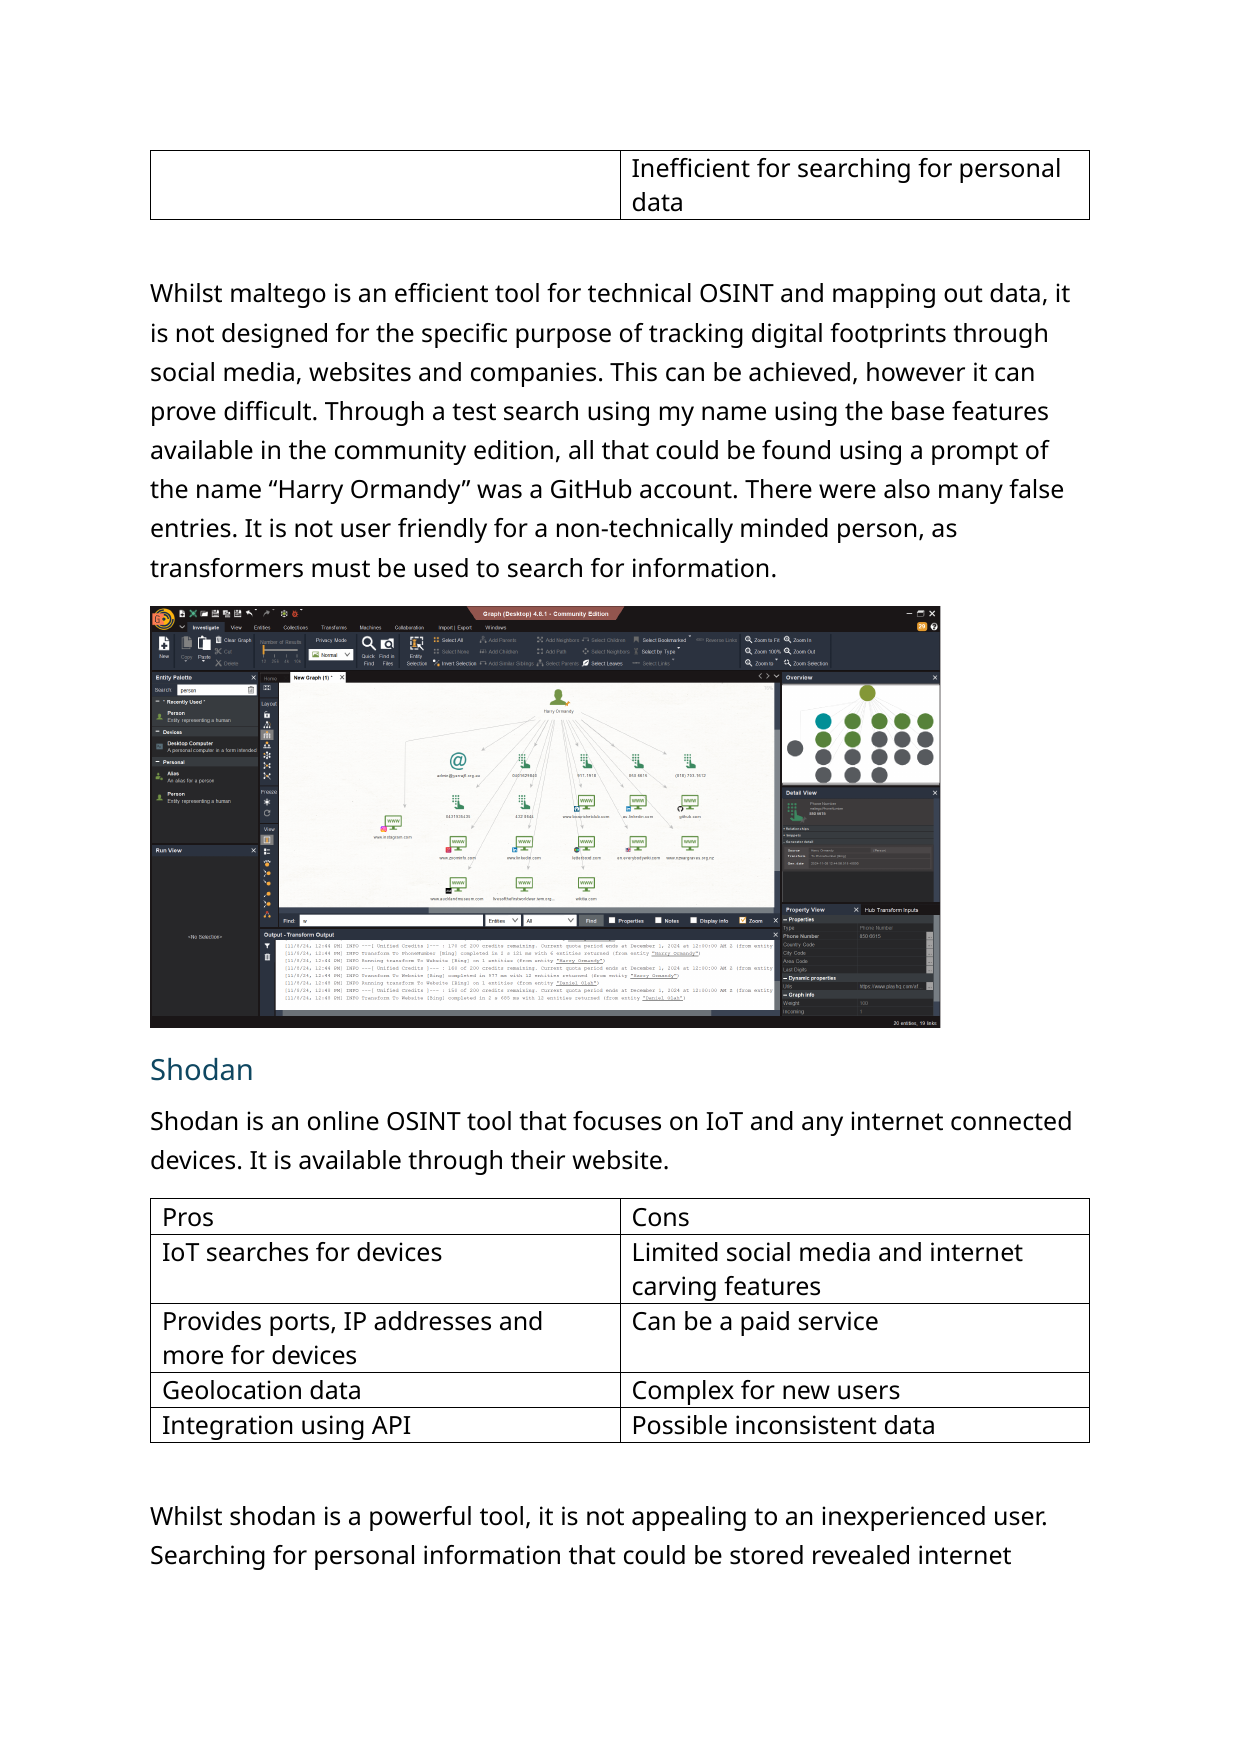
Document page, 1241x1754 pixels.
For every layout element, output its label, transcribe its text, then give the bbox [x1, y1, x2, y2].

text Whilst maltego is an efficient tool for technical OSINT and mapping out data, it is not designed for the specific purpose of tracking digital footprints through social media, websites and companies. This can be achieved, however it can prove difficult. Through a test search using my name using the base features available in the community edition, all that could be found using a prompt of the name “Harry Ormandy” was a GitHub account. There were also many false entries. It is not user friendly for a non-technically minded person, as transformers must be used to search for information. [150, 276, 1090, 584]
table_cell IoT searches for devices [151, 1235, 620, 1303]
table_cell Limited social media and internet carving features [621, 1235, 1089, 1303]
text Shodan is an online OSINT tool that focuses on IoT and any internet connected devices. It is available through their website. [150, 1103, 1090, 1177]
table_cell [151, 151, 620, 219]
table_header Cons [621, 1199, 1089, 1233]
picture [150, 606, 941, 1028]
table_header Pros [151, 1199, 620, 1233]
subtitle Shodan [150, 1049, 1090, 1089]
table_cell Complex for new users [621, 1373, 1089, 1407]
table_cell Can be a paid service [621, 1304, 1089, 1372]
table_cell Inefficient for searching for personal data [621, 151, 1089, 219]
table_cell Provides ports, IP addresses and more for devices [151, 1304, 620, 1372]
table_cell Integration using API [151, 1408, 620, 1442]
table_cell Possible inconsistent data [621, 1408, 1089, 1442]
table_cell Geolocation data [151, 1373, 620, 1407]
